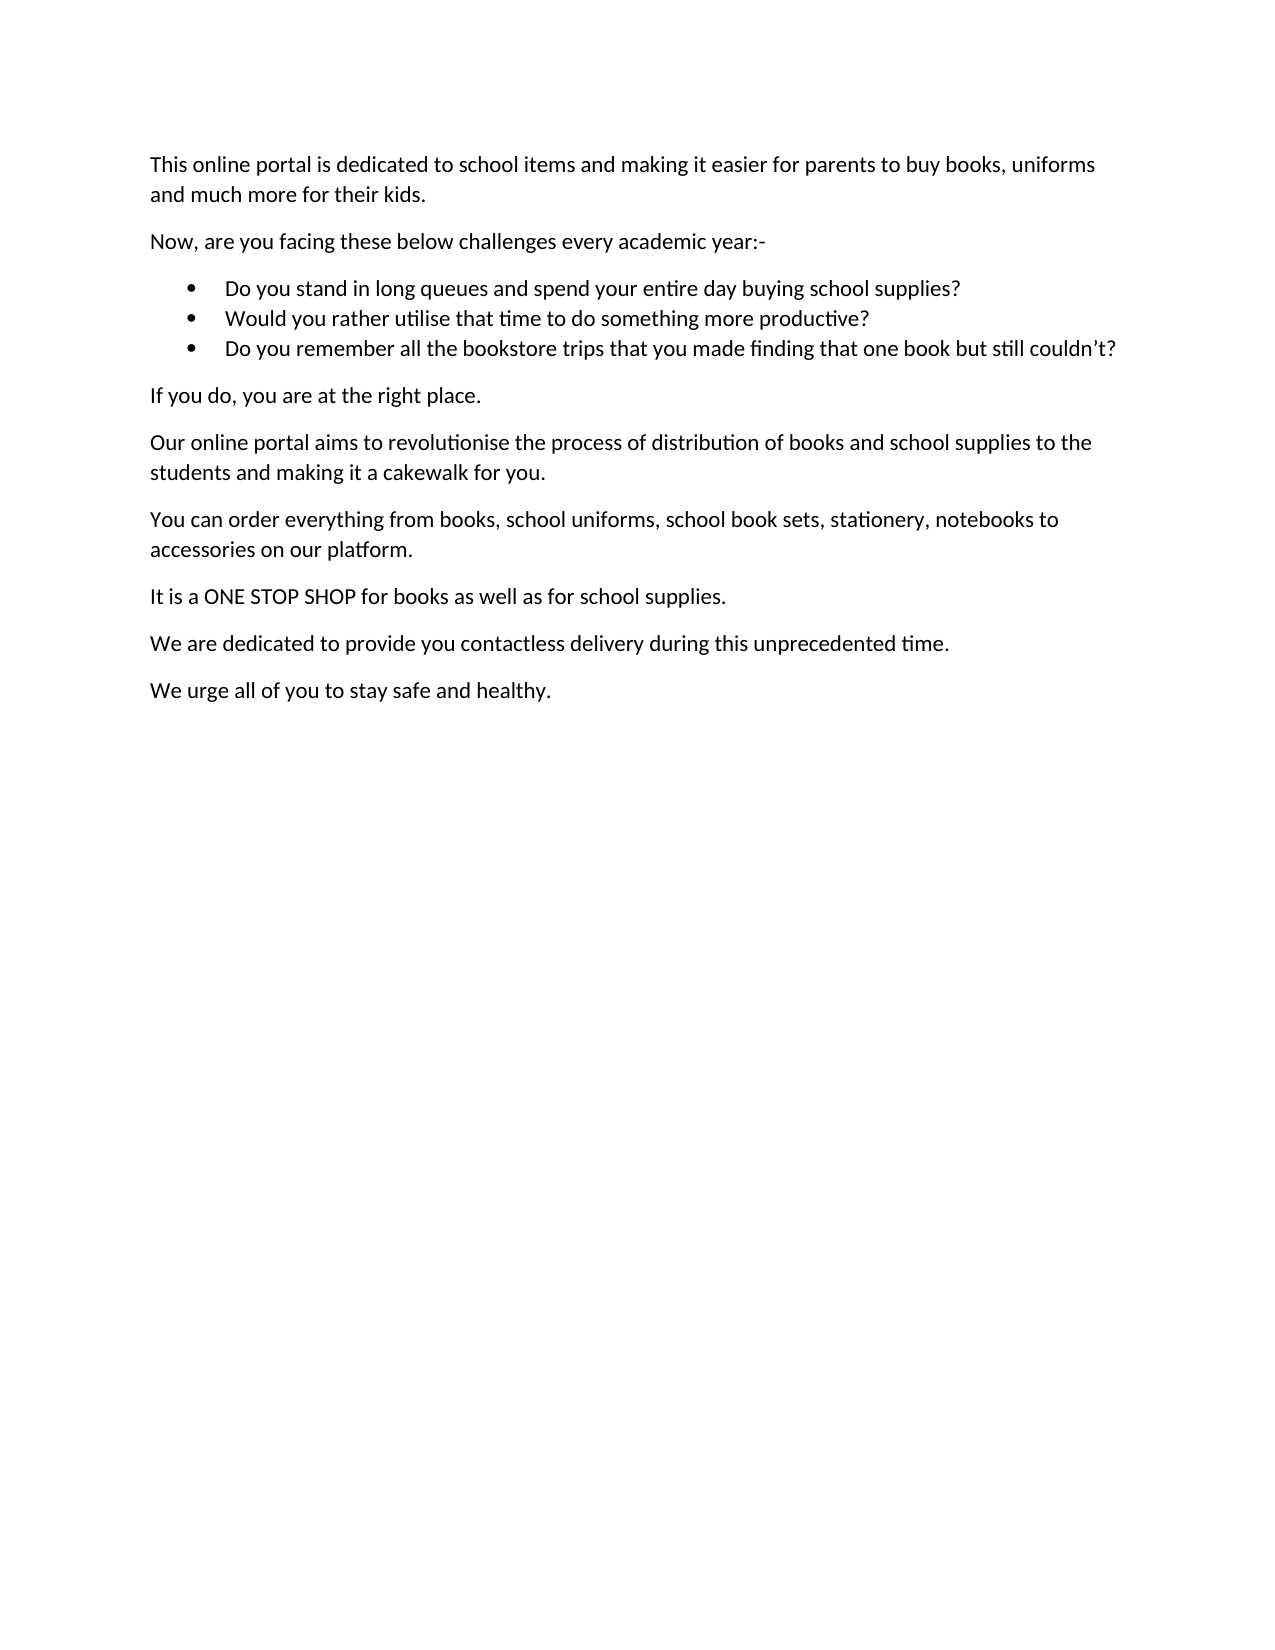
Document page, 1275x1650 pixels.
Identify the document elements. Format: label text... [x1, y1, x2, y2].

text Now, are you facing these below challenges every academic year:- [150, 227, 1125, 255]
text It is a ONE STOP SHOP for books as well as for school supplies. [150, 582, 1125, 610]
text We urge all of you to stay safe and healthy. [150, 676, 1125, 704]
text You can order everything from books, school uniforms, school book sets, stationery, notebooks to accessories on our platform. [150, 505, 1125, 563]
text Our online portal aims to revolutionise the process of distribution of books and school supplies to the students and making it a cakewalk for you. [150, 428, 1125, 486]
text This online portal is dedicated to school items and making it easier for parents to buy books, uniforms and much more for their kids. [150, 150, 1125, 208]
list Do you remember all the bookstore trips that you made finding that one book but still couldn’t? [187, 334, 1125, 362]
text We are dedicated to provide you contactless delivery during this unprecedented time. [150, 629, 1125, 657]
list Do you stand in long queues and spend your entire day buying school supplies? [187, 274, 1125, 302]
text If you do, you are at the right place. [150, 381, 1125, 409]
list Would you rather utilise that time to do something more productive? [187, 304, 1125, 332]
